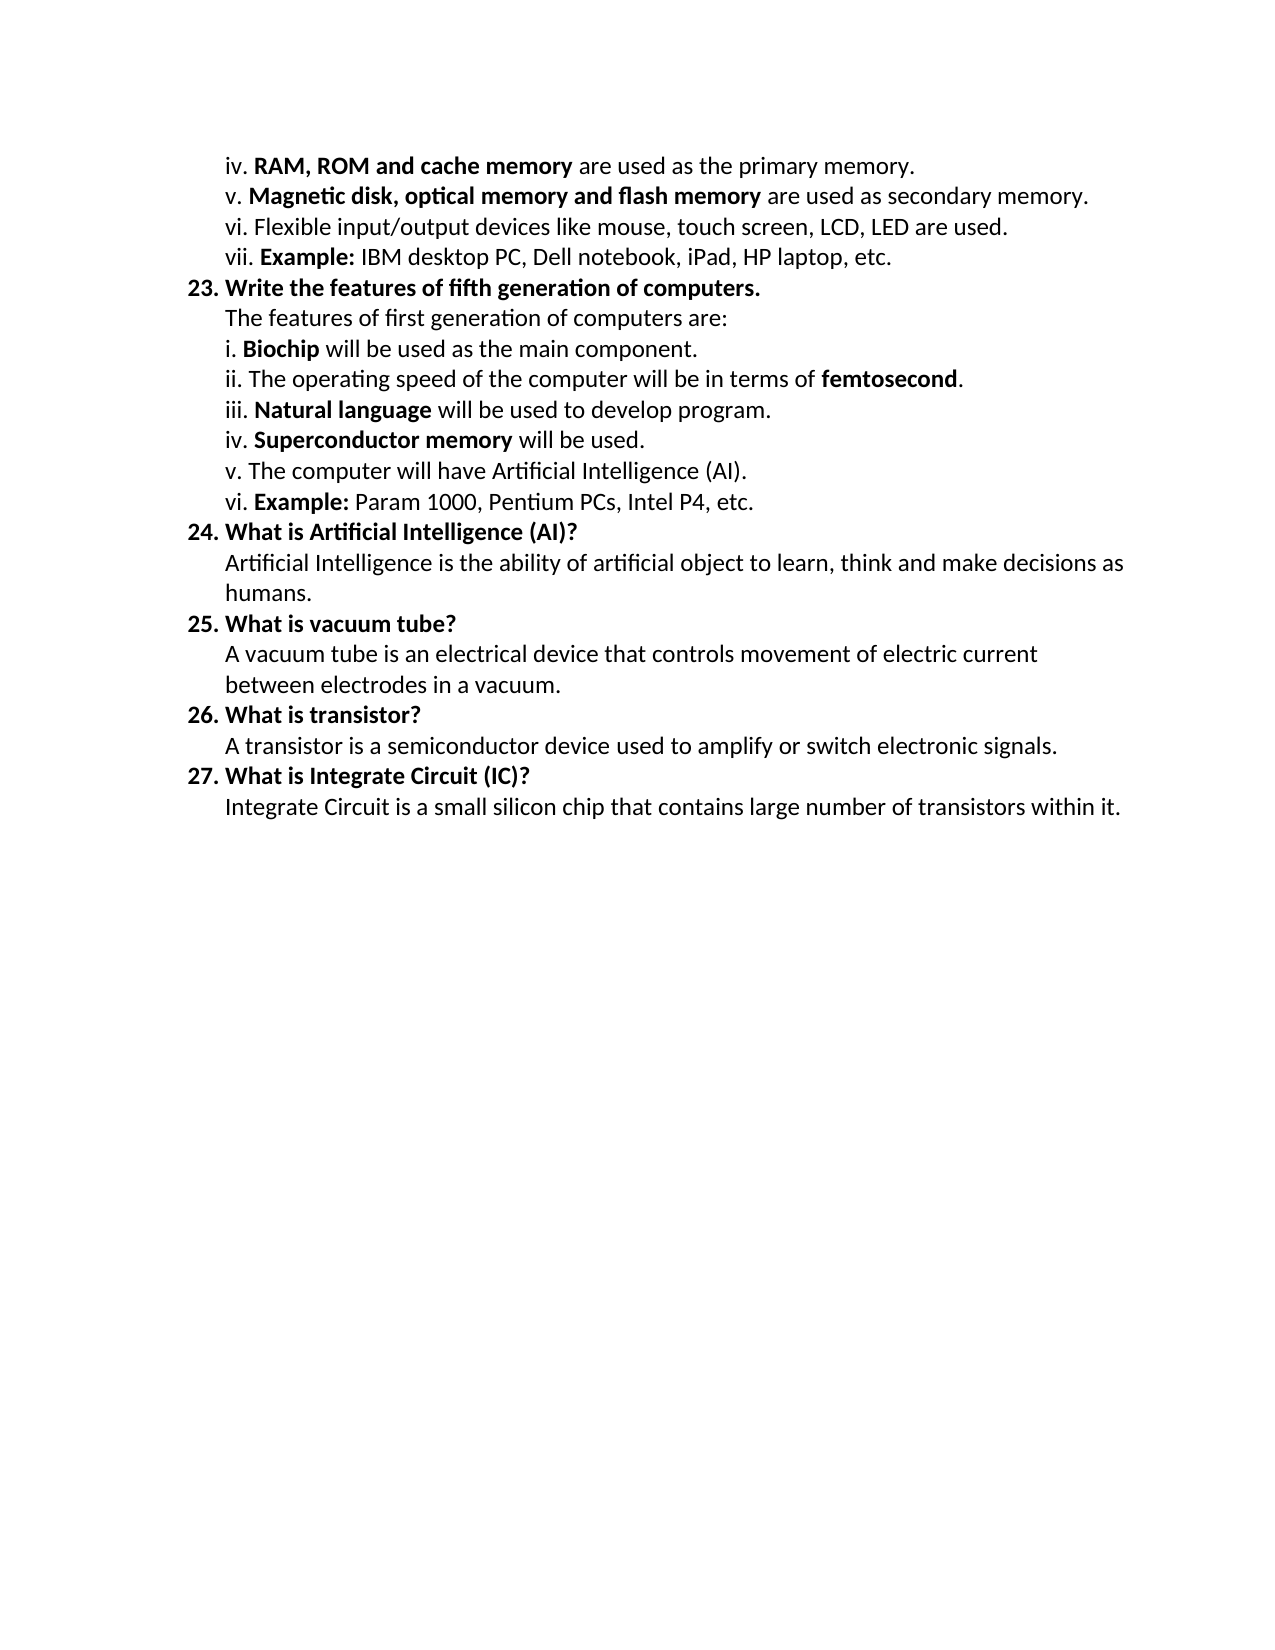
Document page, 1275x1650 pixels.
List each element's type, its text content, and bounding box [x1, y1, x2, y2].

list Write the features of fifth generation of computers. The features of first generation of computers are: i. Biochip will be used as the main component. ii. The operating speed of the computer will be in terms of femtosecond. iii. Natural language will be used to develop program. iv. Superconductor memory will be used. v. The computer will have Artificial Intelligence (AI). vi. Example: Param 1000, Pentium PCs, Intel P4, etc. [187, 272, 1125, 516]
list What is vacuum tube? A vacuum tube is an electrical device that controls movement of electric current between electrodes in a vacuum. [187, 608, 1125, 699]
list What is Integrate Circuit (IC)? Integrate Circuit is a small silicon chip that contains large number of transistors within it. [187, 760, 1125, 821]
list What is Artificial Intelligence (AI)? Artificial Intelligence is the ability of artificial object to learn, think and make decisions as humans. [187, 516, 1125, 608]
list What is transistor? A transistor is a semiconductor device used to amplify or switch electronic signals. [187, 699, 1125, 760]
